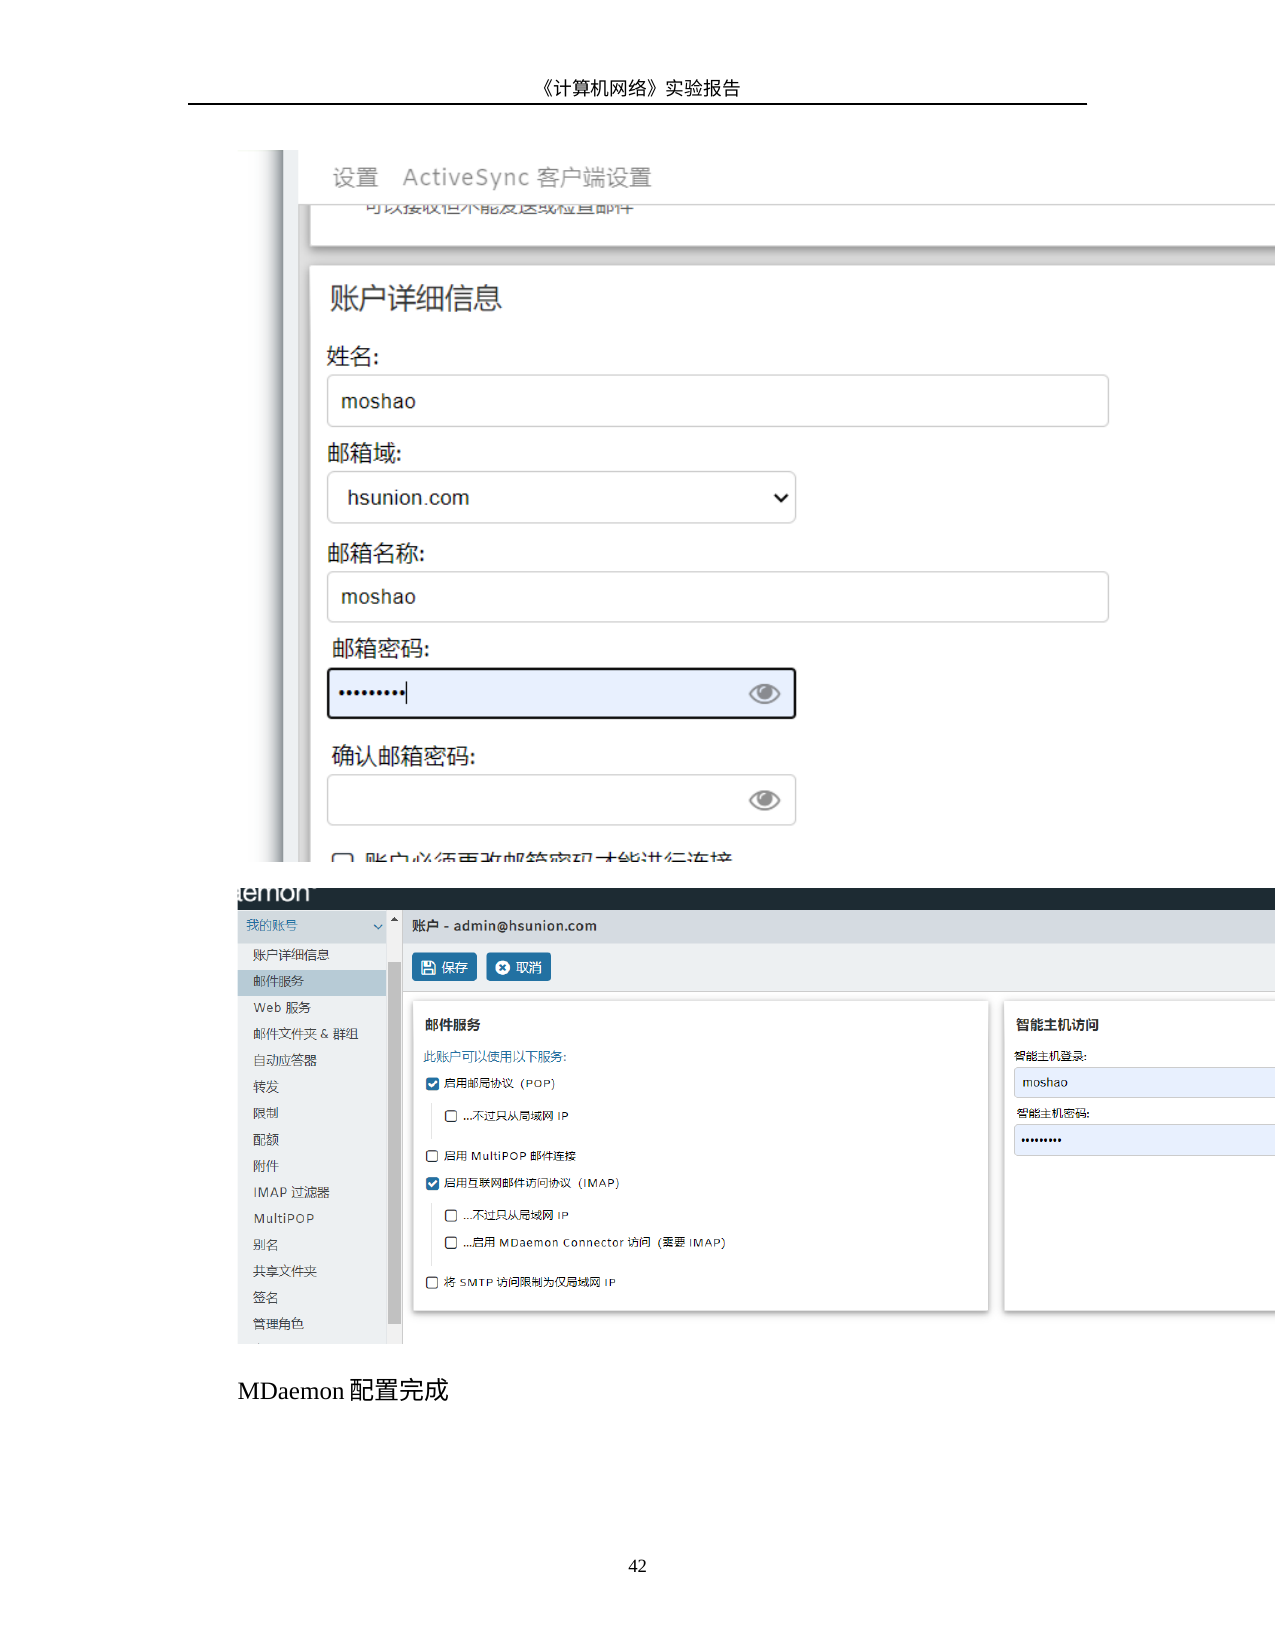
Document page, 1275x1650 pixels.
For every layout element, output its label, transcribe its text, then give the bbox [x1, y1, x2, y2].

list MDaemon配置完成 [187, 1370, 1087, 1407]
picture [237, 150, 1275, 862]
picture [237, 888, 1275, 1344]
